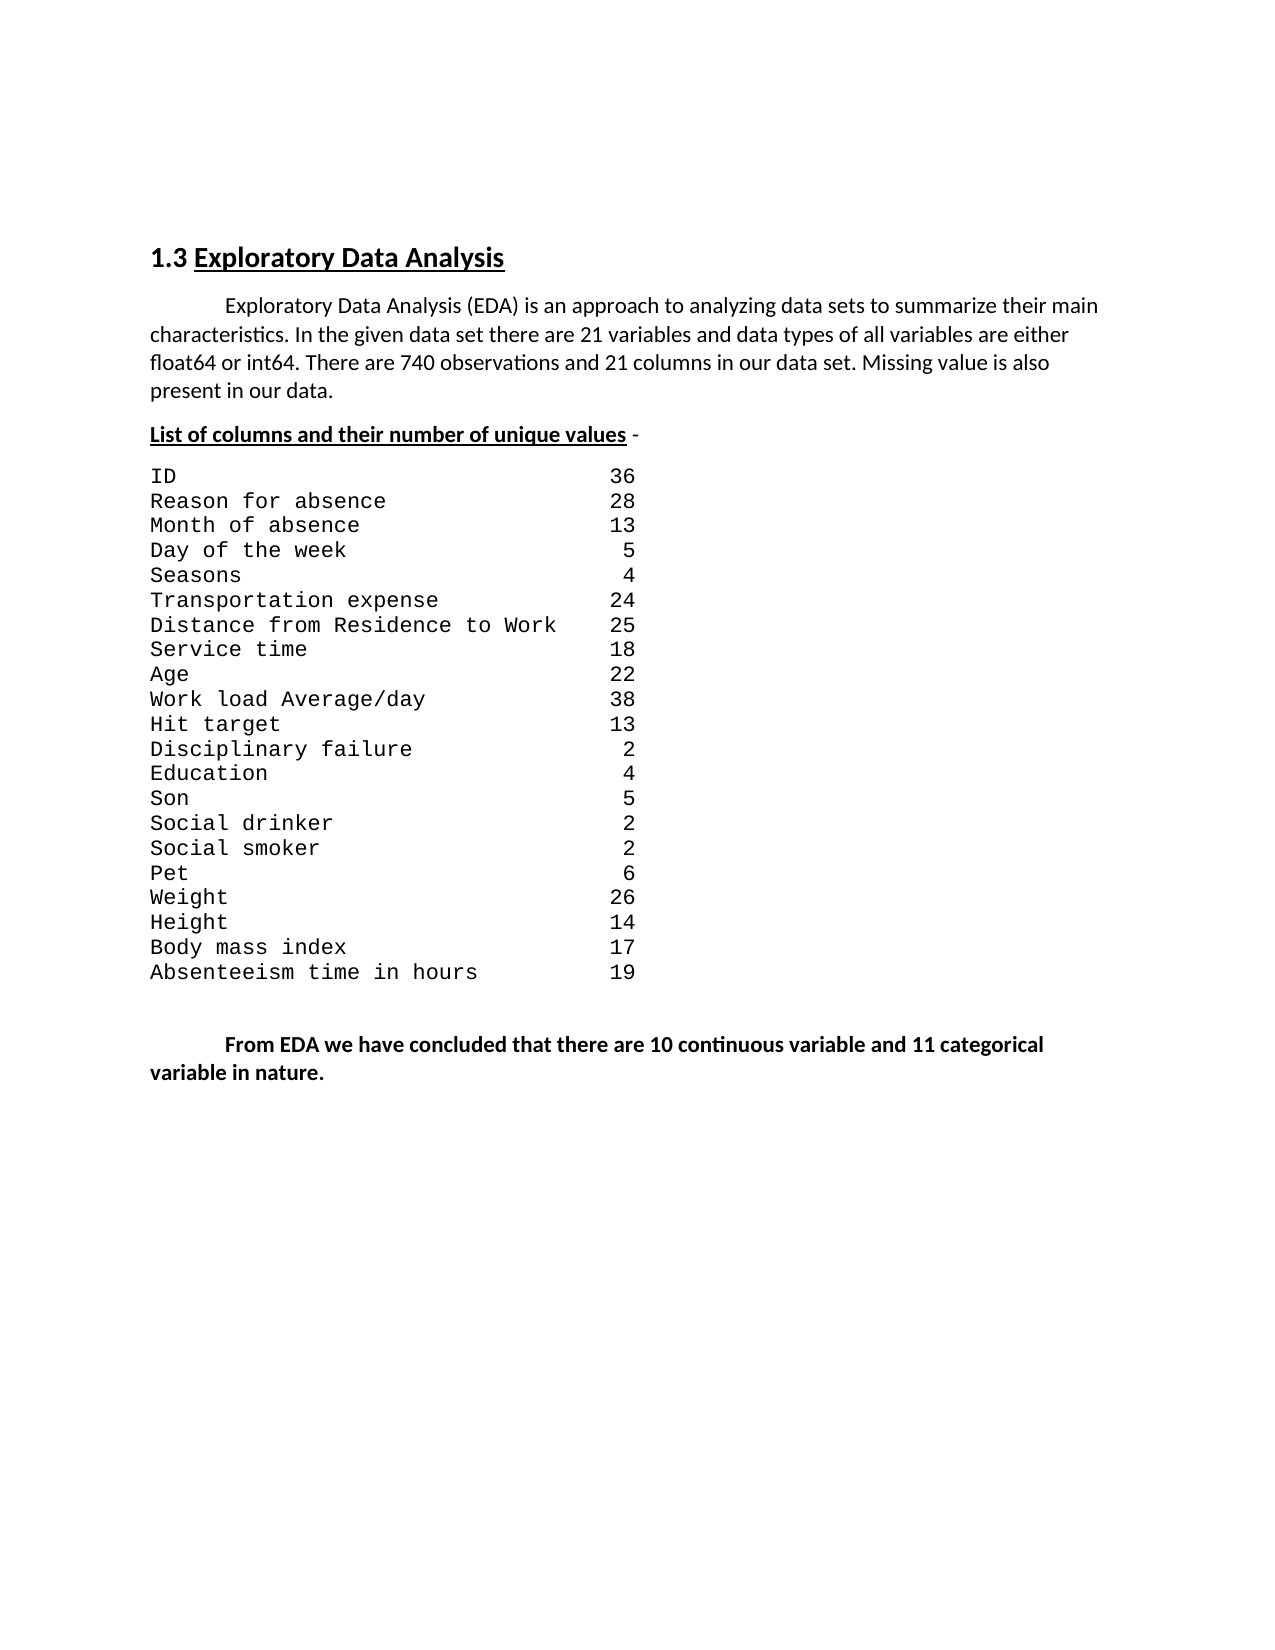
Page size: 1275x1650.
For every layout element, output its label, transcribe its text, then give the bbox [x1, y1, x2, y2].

text Service time 18 [150, 639, 1125, 663]
text From EDA we have concluded that there are 10 continuous variable and 11 categorical variable in nature. [150, 1030, 1125, 1086]
text Seasons 4 [150, 564, 1125, 589]
text Pet 6 [150, 862, 1125, 887]
text Disciplinary failure 2 [150, 738, 1125, 763]
text Day of the week 5 [150, 539, 1125, 564]
text Social drinker 2 [150, 812, 1125, 837]
text Education 4 [150, 763, 1125, 787]
text Exploratory Data Analysis (EDA) is an approach to analyzing data sets to summarize their main characteristics. In the given data set there are 21 variables and data types of all variables are either float64 or int64. There are 740 observations and 21 columns in our data set. Missing value is also present in our data. [150, 292, 1125, 404]
text Son 5 [150, 787, 1125, 812]
text Social smoker 2 [150, 837, 1125, 862]
text Height 14 [150, 911, 1125, 936]
text Transportation expense 24 [150, 589, 1125, 614]
text Distance from Residence to Work 25 [150, 614, 1125, 639]
text Month of absence 13 [150, 515, 1125, 539]
text 1.3 Exploratory Data Analysis [150, 239, 1125, 275]
text Age 22 [150, 663, 1125, 688]
text Body mass index 17 [150, 936, 1125, 961]
text Work load Average/day 38 [150, 688, 1125, 713]
text List of columns and their number of unique values - [150, 420, 1125, 448]
text ID 36 [150, 465, 1125, 490]
text Absenteeism time in hours 19 [150, 961, 1125, 986]
text Reason for absence 28 [150, 490, 1125, 515]
text Weight 26 [150, 887, 1125, 911]
text Hit target 13 [150, 713, 1125, 738]
